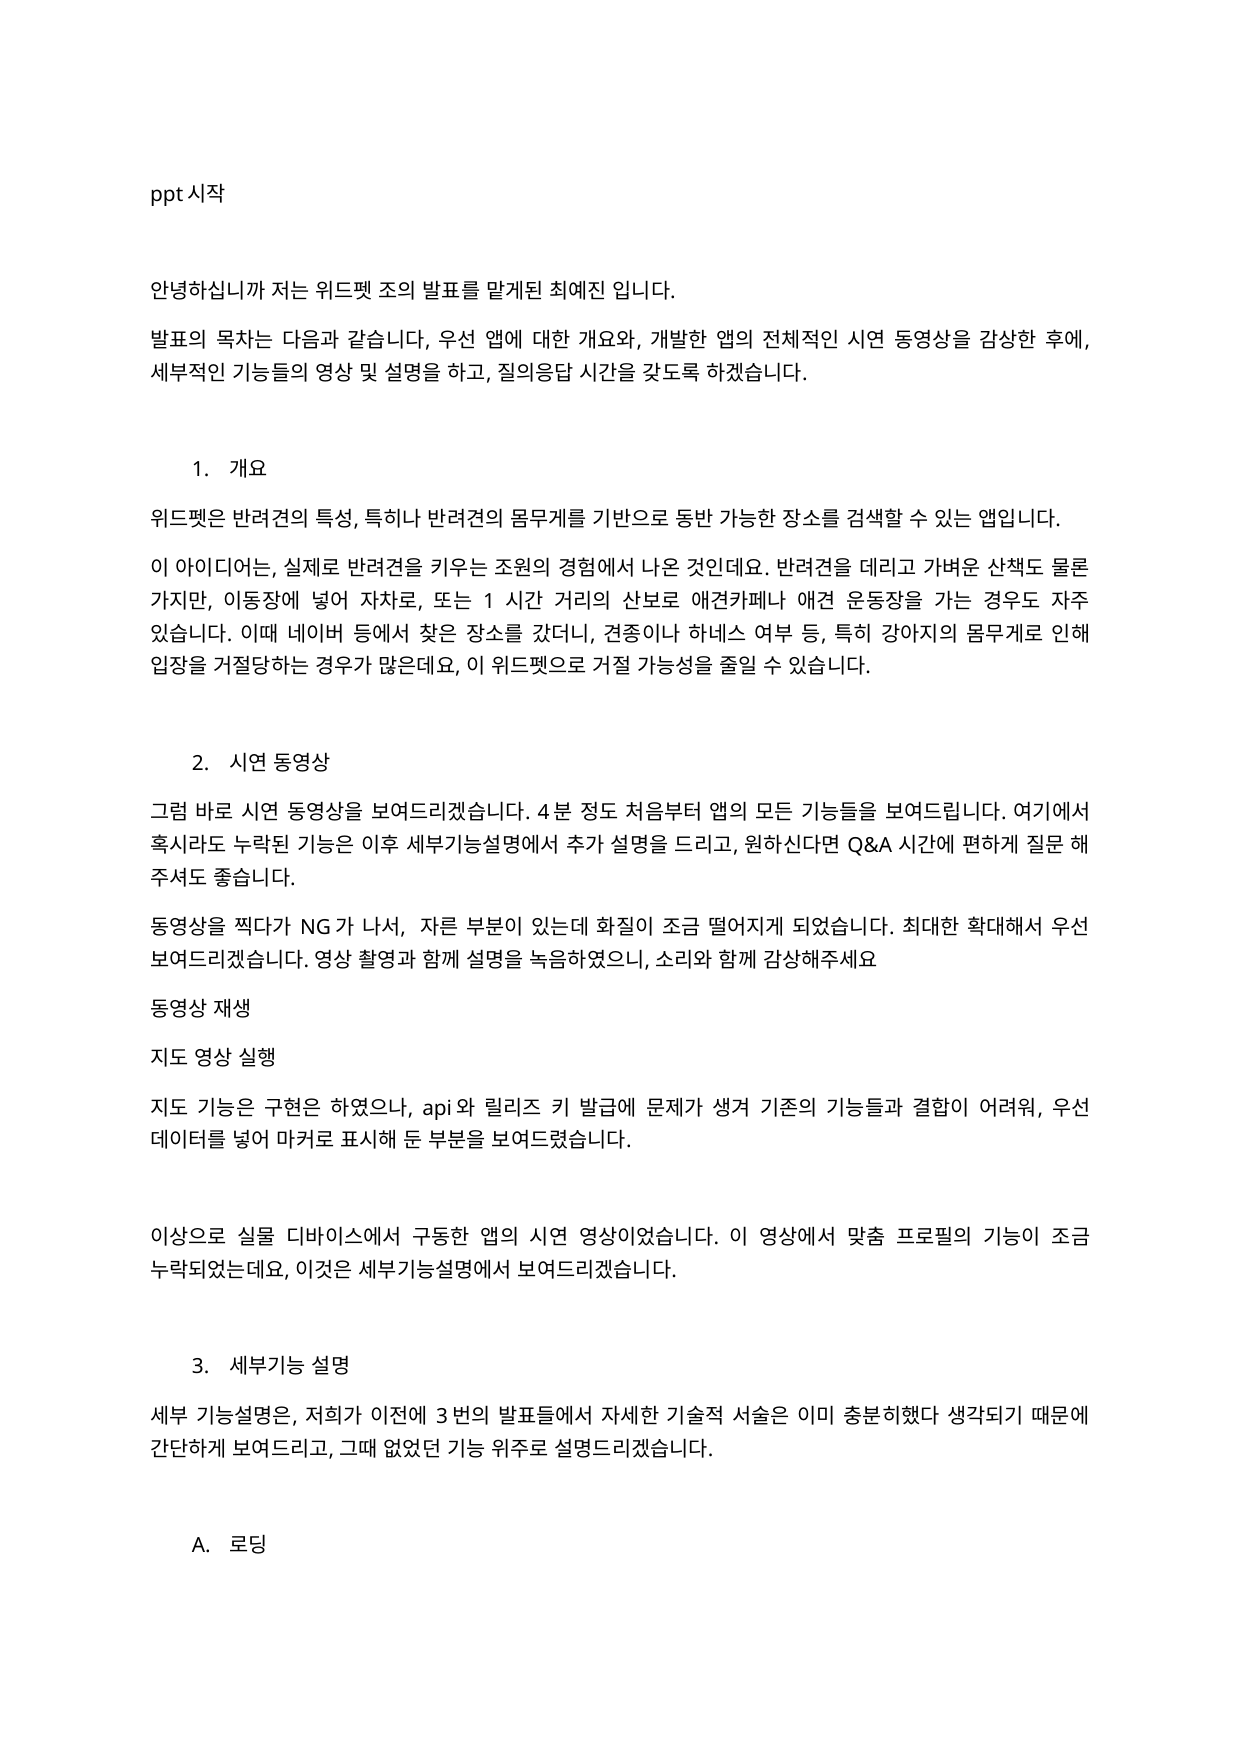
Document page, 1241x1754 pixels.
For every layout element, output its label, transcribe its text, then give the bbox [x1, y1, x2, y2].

list 개요 [192, 453, 1090, 483]
text 발표의 목차는 다음과 같습니다, 우선 앱에 대한 개요와, 개발한 앱의 전체적인 시연 동영상을 감상한 후에, 세부적인 기능들의 영상 및 설명을 하고, 질의응답 시간을 갖도록 하겠습니다. [150, 323, 1090, 386]
list 세부기능 설명 [192, 1350, 1090, 1380]
text 세부 기능설명은, 저희가 이전에 3번의 발표들에서 자세한 기술적 서술은 이미 충분히했다 생각되기 때문에 간단하게 보여드리고, 그때 없었던 기능 위주로 설명드리겠습니다. [150, 1399, 1090, 1462]
text 그럼 바로 시연 동영상을 보여드리겠습니다. 4분 정도 처음부터 앱의 모든 기능들을 보여드립니다. 여기에서 혹시라도 누락된 기능은 이후 세부기능설명에서 추가 설명을 드리고, 원하신다면 Q&A 시간에 편하게 질문 해 주셔도 좋습니다. [150, 796, 1090, 891]
text 이상으로 실물 디바이스에서 구동한 앱의 시연 영상이었습니다. 이 영상에서 맞춤 프로필의 기능이 조금 누락되었는데요, 이것은 세부기능설명에서 보여드리겠습니다. [150, 1220, 1090, 1283]
list 시연 동영상 [192, 746, 1090, 776]
text 지도 기능은 구현은 하였으나, api와 릴리즈 키 발급에 문제가 생겨 기존의 기능들과 결합이 어려워, 우선 데이터를 넣어 마커로 표시해 둔 부분을 보여드렸습니다. [150, 1091, 1090, 1154]
text 동영상 재생 [150, 992, 1090, 1023]
text 동영상을 찍다가 NG가 나서, 자른 부분이 있는데 화질이 조금 떨어지게 되었습니다. 최대한 확대해서 우선 보여드리겠습니다. 영상 촬영과 함께 설명을 녹음하였으니, 소리와 함께 감상해주세요 [150, 910, 1090, 973]
list 로딩 [192, 1528, 1090, 1559]
text 위드펫은 반려견의 특성, 특히나 반려견의 몸무게를 기반으로 동반 가능한 장소를 검색할 수 있는 앱입니다. [150, 502, 1090, 532]
text 안녕하십니까 저는 위드펫 조의 발표를 맡게된 최예진 입니다. [150, 274, 1090, 304]
text 이 아이디어는, 실제로 반려견을 키우는 조원의 경험에서 나온 것인데요. 반려견을 데리고 가벼운 산책도 물론 가지만, 이동장에 넣어 자차로, 또는 1 시간 거리의 산보로 애견카페나 애견 운동장을 가는 경우도 자주 있습니다. 이때 네이버 등에서 찾은 장소를 갔더니, 견종이나 하네스 여부 등, 특히 강아지의 몸무게로 인해 입장을 거절당하는 경우가 많은데요, 이 위드펫으로 거절 가능성을 줄일 수 있습니다. [150, 551, 1090, 680]
text ppt시작 [150, 177, 1090, 207]
text 지도 영상 실행 [150, 1042, 1090, 1072]
